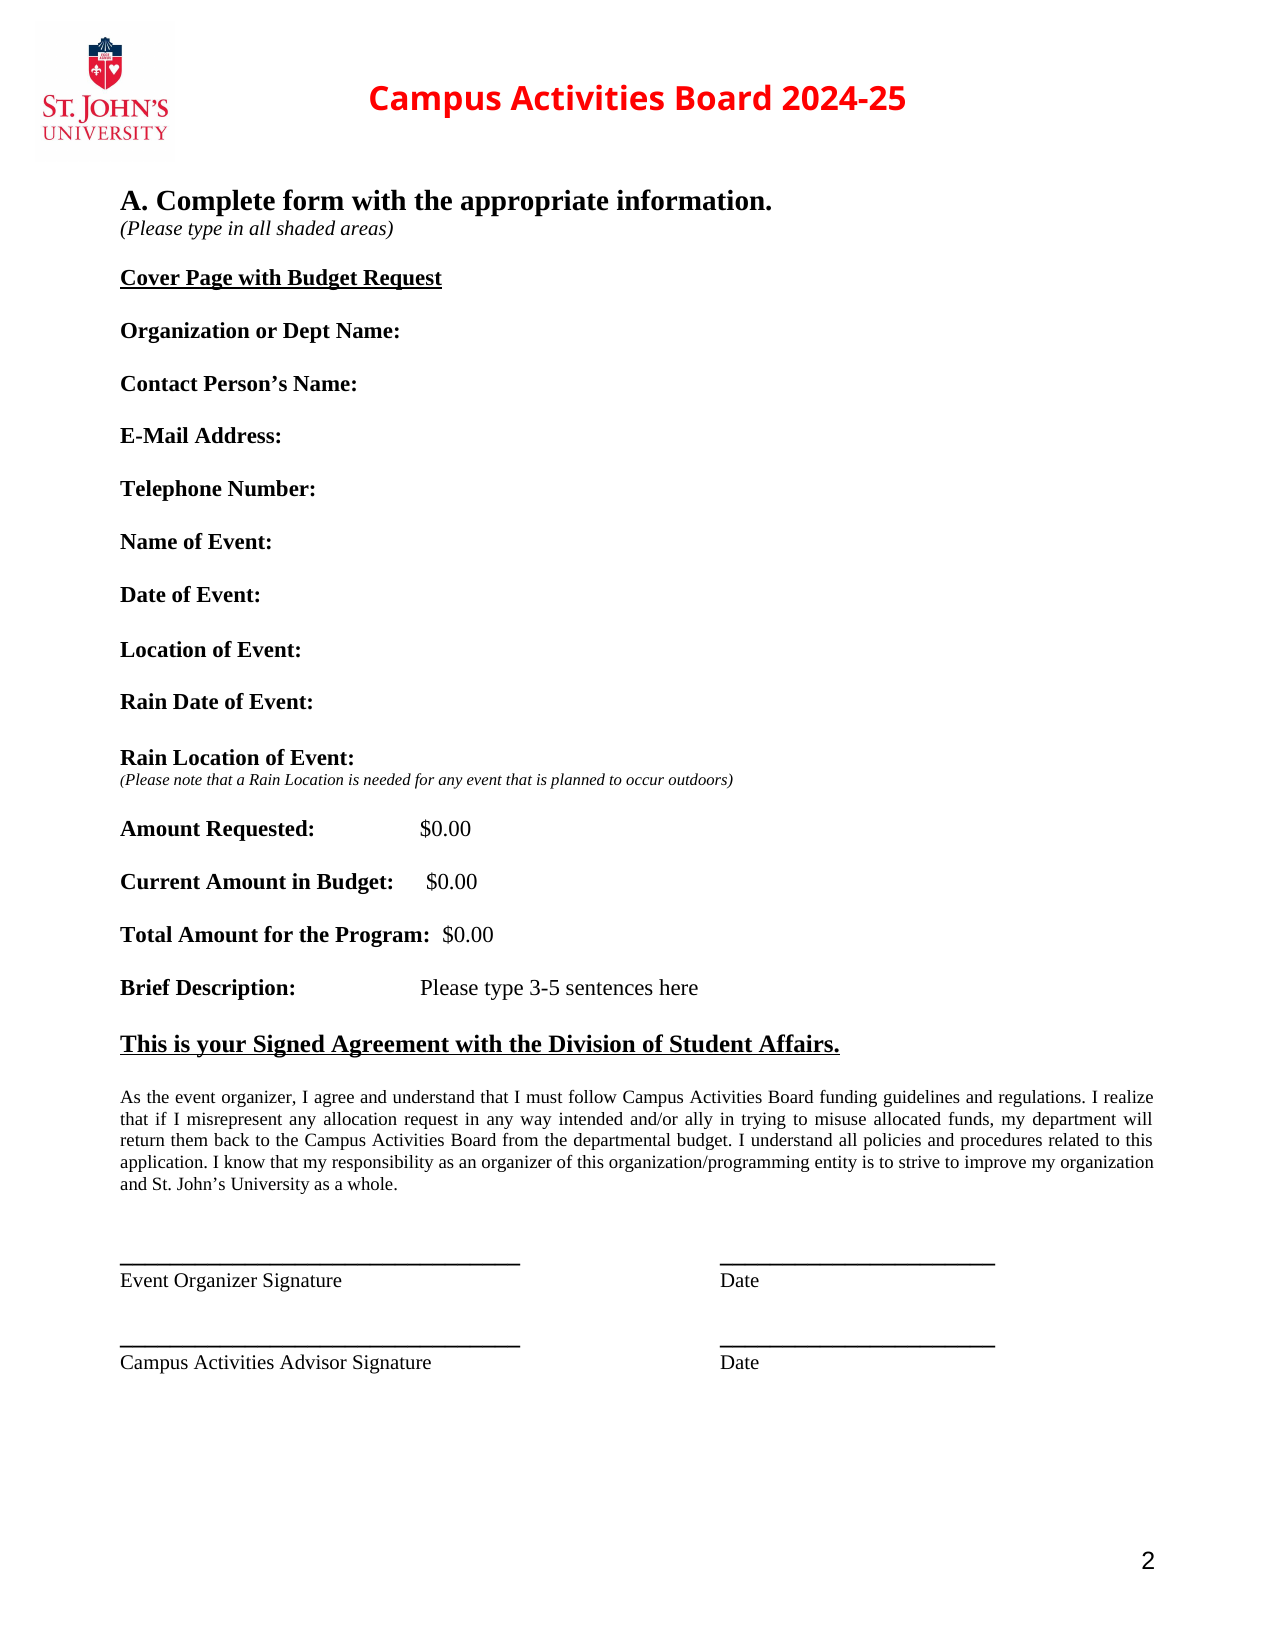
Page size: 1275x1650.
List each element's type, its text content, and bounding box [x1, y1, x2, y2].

text Contact Person’s Name: [120, 370, 1155, 396]
subtitle A. Complete form with the appropriate information. [120, 183, 1155, 216]
text Amount Requested: $0.00 [120, 815, 1155, 842]
text Name of Event: [120, 528, 1155, 554]
picture [35, 21, 176, 162]
text Telephone Number: [120, 475, 1155, 502]
text (Please note that a Rain Location is needed for any event that is planned to occur outdoors) [120, 770, 1155, 789]
text (Please type in all shaded areas) [120, 216, 1155, 240]
text Cover Page with Budget Request [120, 264, 1155, 291]
text E-Mail Address: [120, 422, 1155, 449]
text This is your Signed Agreement with the Division of Student Affairs. [120, 1029, 1155, 1057]
text Brief Description: Please type 3-5 sentences here [120, 973, 1155, 1000]
text Date of Event: [120, 581, 1155, 607]
text Total Amount for the Program: $0.00 [120, 921, 1155, 947]
text As the event organizer, I agree and understand that I must follow Campus Activities Board funding guidelines and regulations. I realize that if I misrepresent any allocation request in any way intended and/or ally in trying to misuse allocated funds, my department will return them back to the Campus Activities Board from the departmental budget. I understand all policies and procedures related to this application. I know that my responsibility as an organizer of this organization/programming entity is to strive to improve my organization and St. John’s University as a whole. [120, 1086, 1155, 1194]
text Campus Activities Advisor Signature Date [120, 1350, 1155, 1374]
text ________________________________ ______________________ [120, 1239, 1155, 1268]
text ________________________________ ______________________ [120, 1321, 1155, 1350]
text Organization or Dept Name: [120, 317, 1155, 343]
text Event Organizer Signature Date [120, 1268, 1155, 1292]
text Rain Date of Event: [120, 688, 1155, 715]
text Location of Event: [120, 636, 1155, 662]
text Current Amount in Budget: $0.00 [120, 868, 1155, 894]
text Rain Location of Event: [120, 743, 1155, 770]
